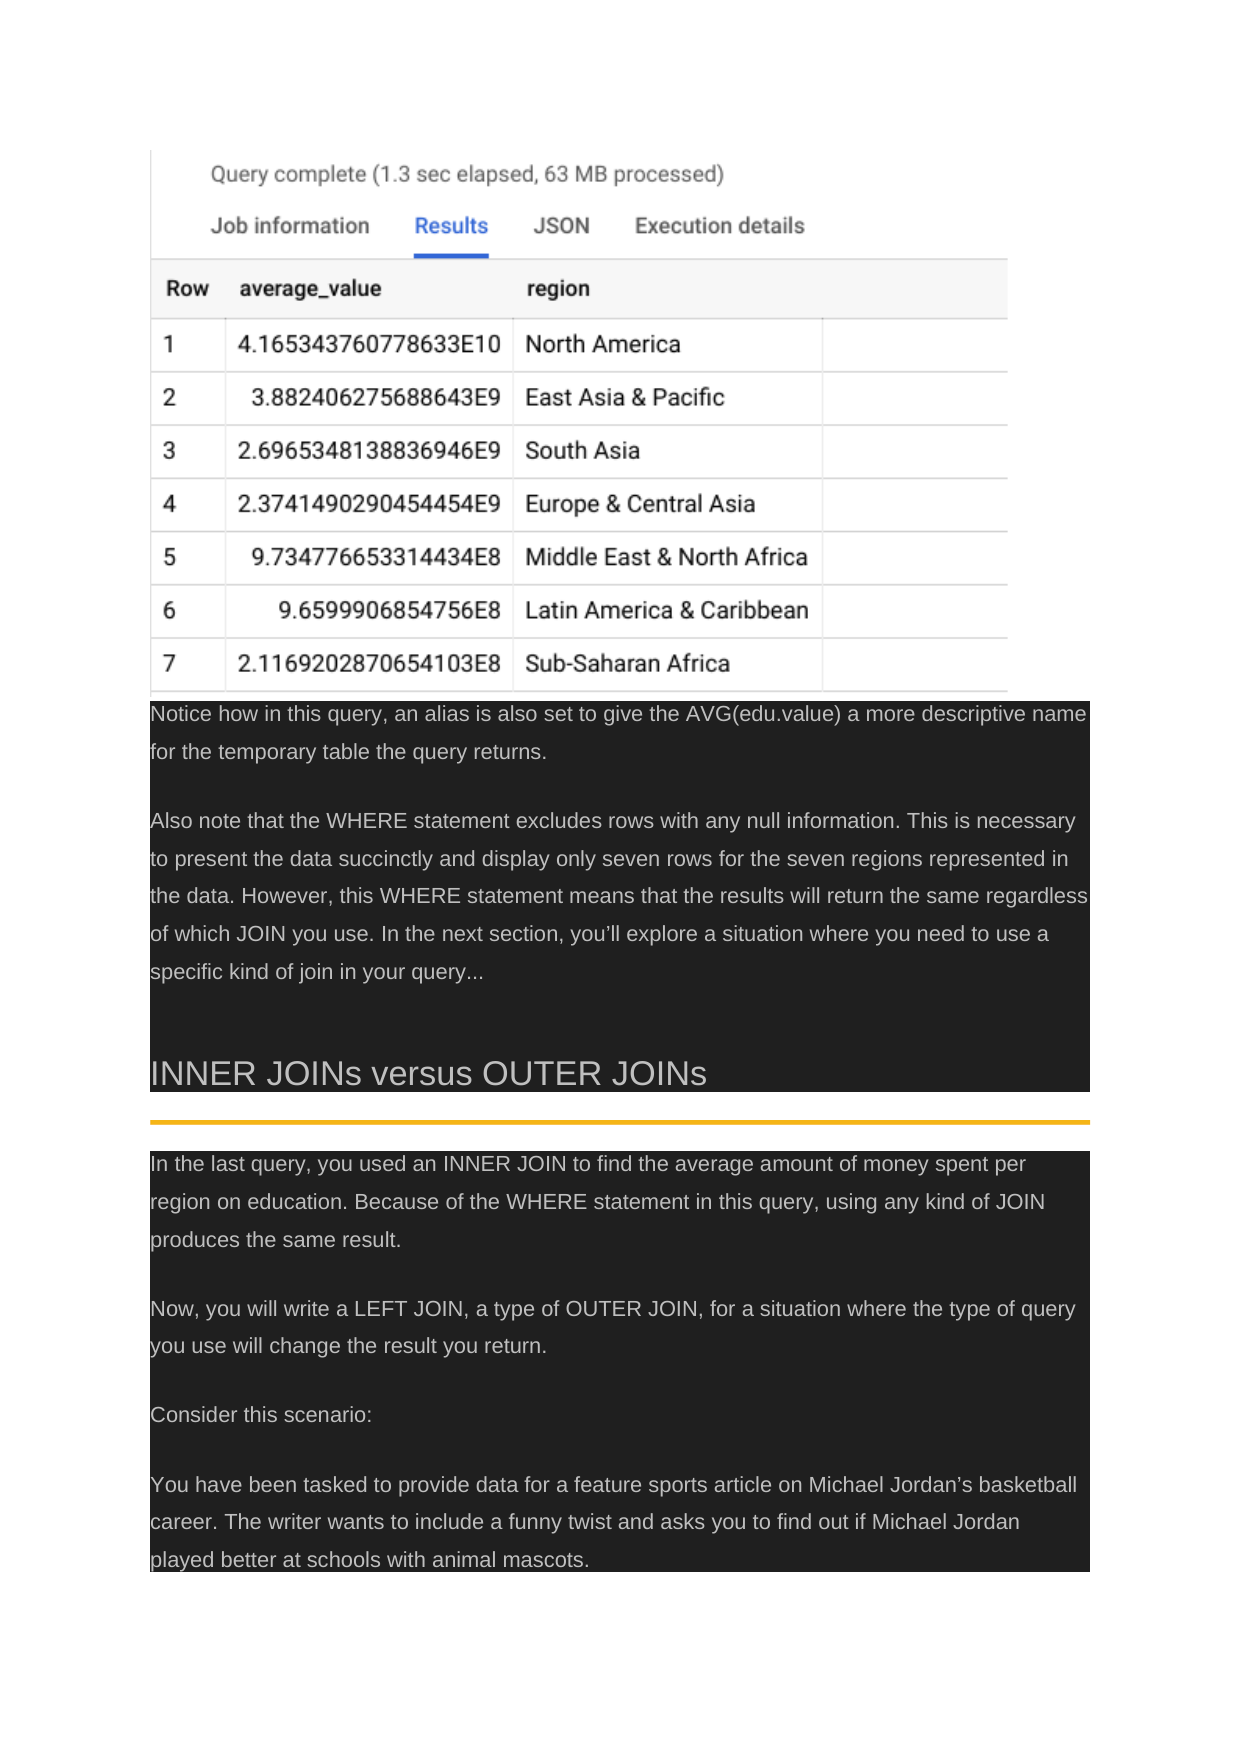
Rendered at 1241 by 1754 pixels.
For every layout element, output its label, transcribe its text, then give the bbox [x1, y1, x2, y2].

text Notice how in this query, an alias is also set to give the AVG(edu.value) a more descriptive name for the temporary table the query returns. [150, 701, 1090, 764]
text You have been tasked to provide data for a feature sports article on Michael Jordan’s basketball career. The writer wants to include a funny twist and asks you to find out if Michael Jordan played better at schools with animal mascots. [150, 1471, 1090, 1572]
picture [150, 150, 1008, 697]
text Consider this scenario: [150, 1402, 1090, 1428]
subtitle INNER JOINs versus OUTER JOINs [150, 1053, 1090, 1092]
picture [150, 1120, 1091, 1125]
text Now, you will write a LEFT JOIN, a type of OUTER JOIN, for a situation where the type of query you use will change the result you return. [150, 1296, 1090, 1358]
text In the last query, you used an INNER JOIN to find the average amount of money spent per region on education. Because of the WHERE statement in this query, using any kind of JOIN produces the same result. [150, 1151, 1090, 1252]
text Also note that the WHERE statement excludes rows with any null information. This is necessary to present the data succinctly and display only seven rows for the seven regions represented in the data. However, this WHERE statement means that the results will return the same regardless of which JOIN you use. In the next section, you’ll explore a situation where you need to use a specific kind of join in your query... [150, 808, 1090, 984]
